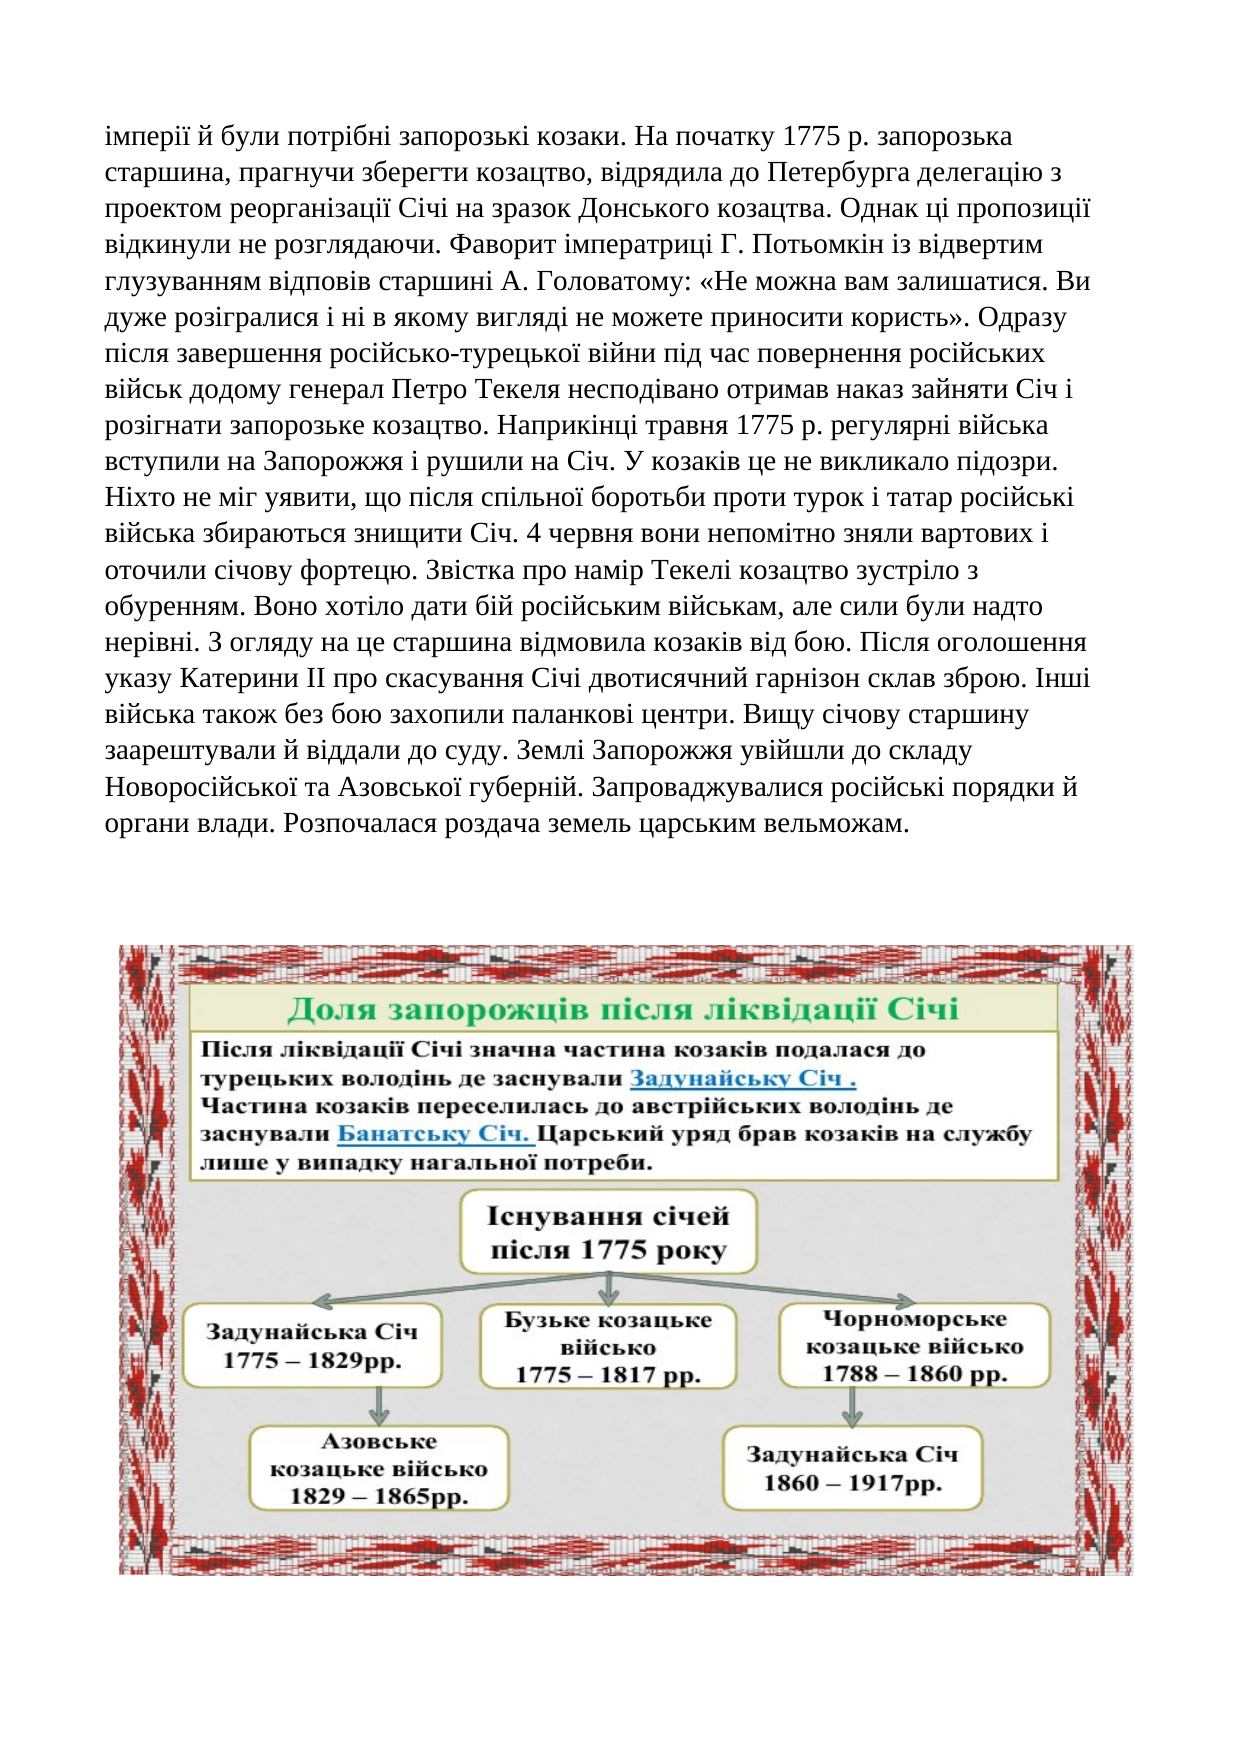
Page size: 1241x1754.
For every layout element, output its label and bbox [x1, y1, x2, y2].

text [103, 118, 1119, 838]
picture [118, 945, 1134, 1576]
